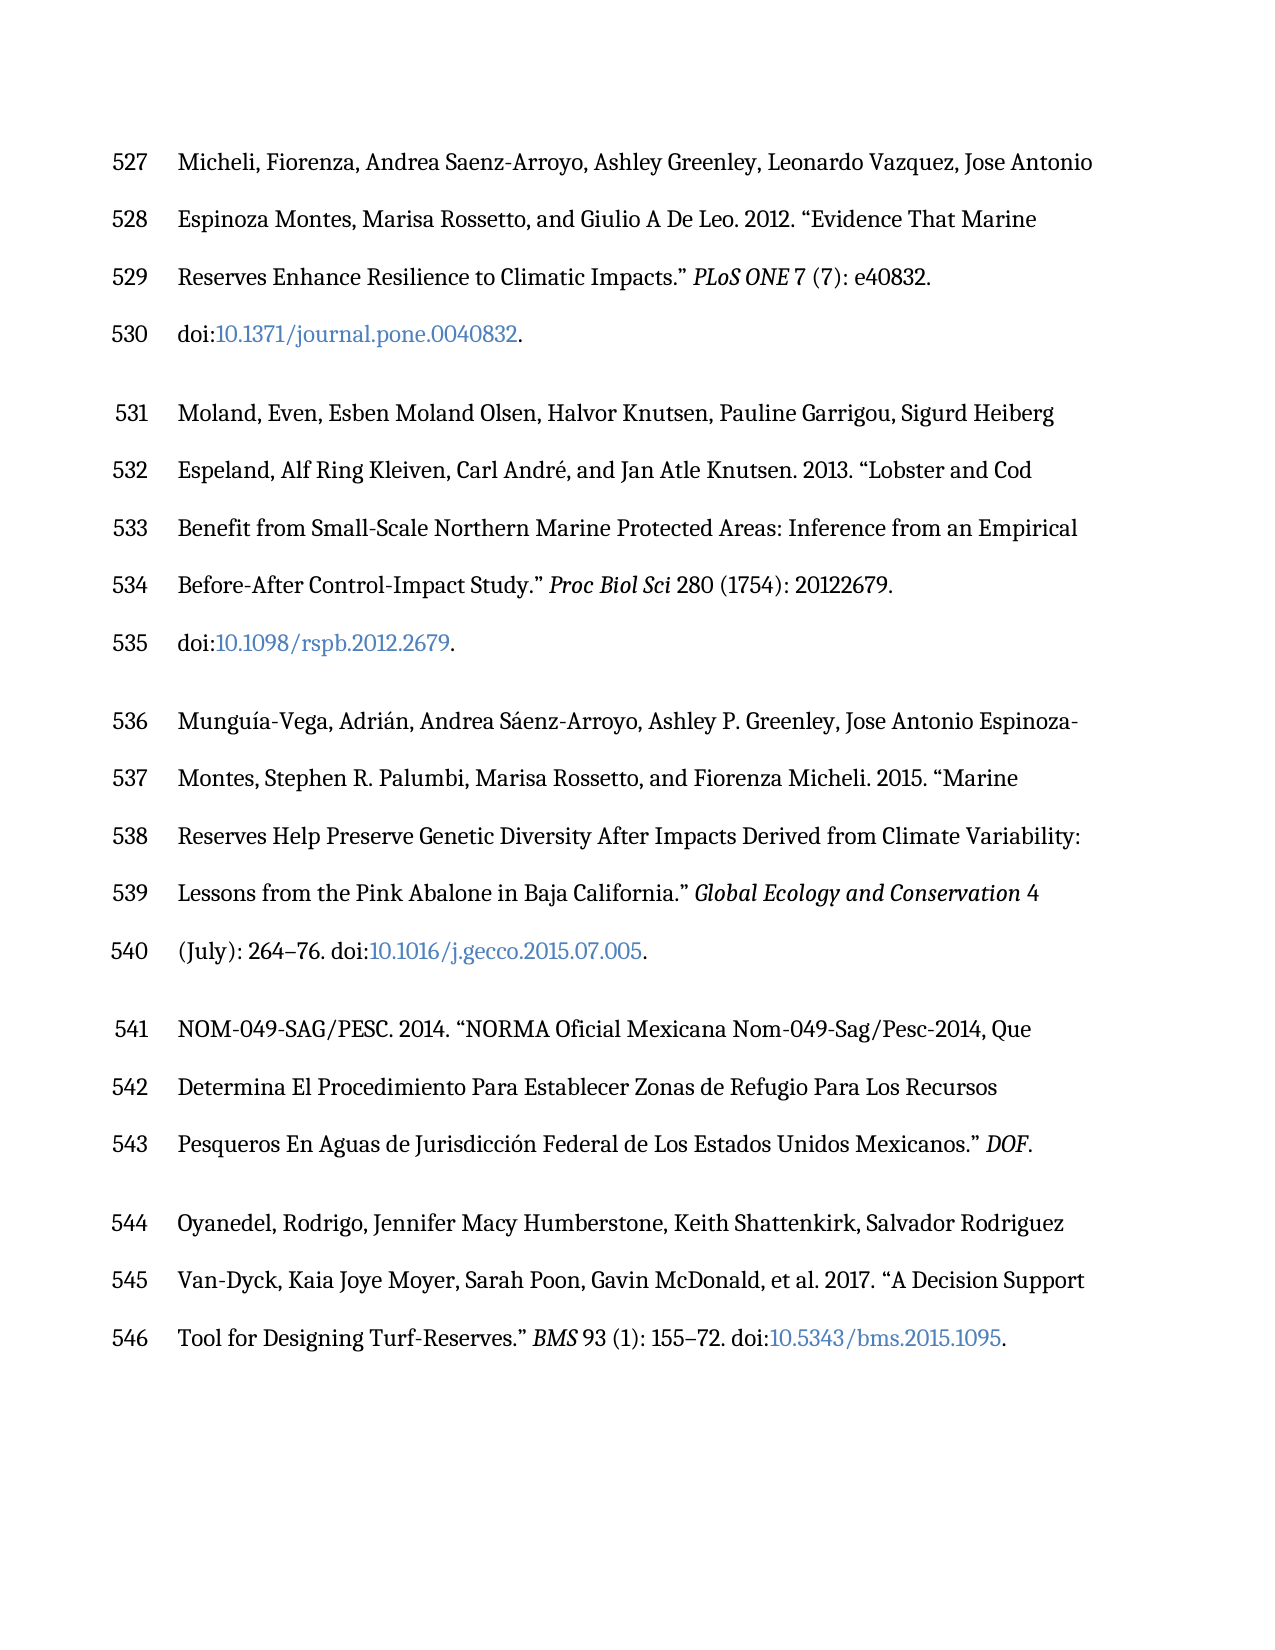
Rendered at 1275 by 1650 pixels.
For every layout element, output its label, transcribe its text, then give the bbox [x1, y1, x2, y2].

text Micheli, Fiorenza, Andrea Saenz-Arroyo, Ashley Greenley, Leonardo Vazquez, Jose Antonio Espinoza Montes, Marisa Rossetto, and Giulio A De Leo. 2012. “Evidence That Marine Reserves Enhance Resilience to Climatic Impacts.” PLoS ONE 7 (7): e40832. doi:10.1371/journal.pone.0040832. [177, 148, 1098, 349]
text Moland, Even, Esben Moland Olsen, Halvor Knutsen, Pauline Garrigou, Sigurd Heiberg Espeland, Alf Ring Kleiven, Carl André, and Jan Atle Knutsen. 2013. “Lobster and Cod Benefit from Small-Scale Northern Marine Protected Areas: Inference from an Empirical Before-After Control-Impact Study.” Proc Biol Sci 280 (1754): 20122679. doi:10.1098/rspb.2012.2679. [177, 398, 1098, 657]
text Oyanedel, Rodrigo, Jennifer Macy Humberstone, Keith Shattenkirk, Salvador Rodriguez Van-Dyck, Kaia Joye Moyer, Sarah Poon, Gavin McDonald, et al. 2017. “A Decision Support Tool for Designing Turf-Reserves.” BMS 93 (1): 155–72. doi:10.5343/bms.2015.1095. [177, 1208, 1098, 1352]
text Munguía-Vega, Adrián, Andrea Sáenz-Arroyo, Ashley P. Greenley, Jose Antonio Espinoza-Montes, Stephen R. Palumbi, Marisa Rossetto, and Fiorenza Micheli. 2015. “Marine Reserves Help Preserve Genetic Diversity After Impacts Derived from Climate Variability: Lessons from the Pink Abalone in Baja California.” Global Ecology and Conservation 4 (July): 264–76. doi:10.1016/j.gecco.2015.07.005. [177, 707, 1098, 966]
text NOM-049-SAG/PESC. 2014. “NORMA Oficial Mexicana Nom-049-Sag/Pesc-2014, Que Determina El Procedimiento Para Establecer Zonas de Refugio Para Los Recursos Pesqueros En Aguas de Jurisdicción Federal de Los Estados Unidos Mexicanos.” DOF. [177, 1015, 1098, 1159]
